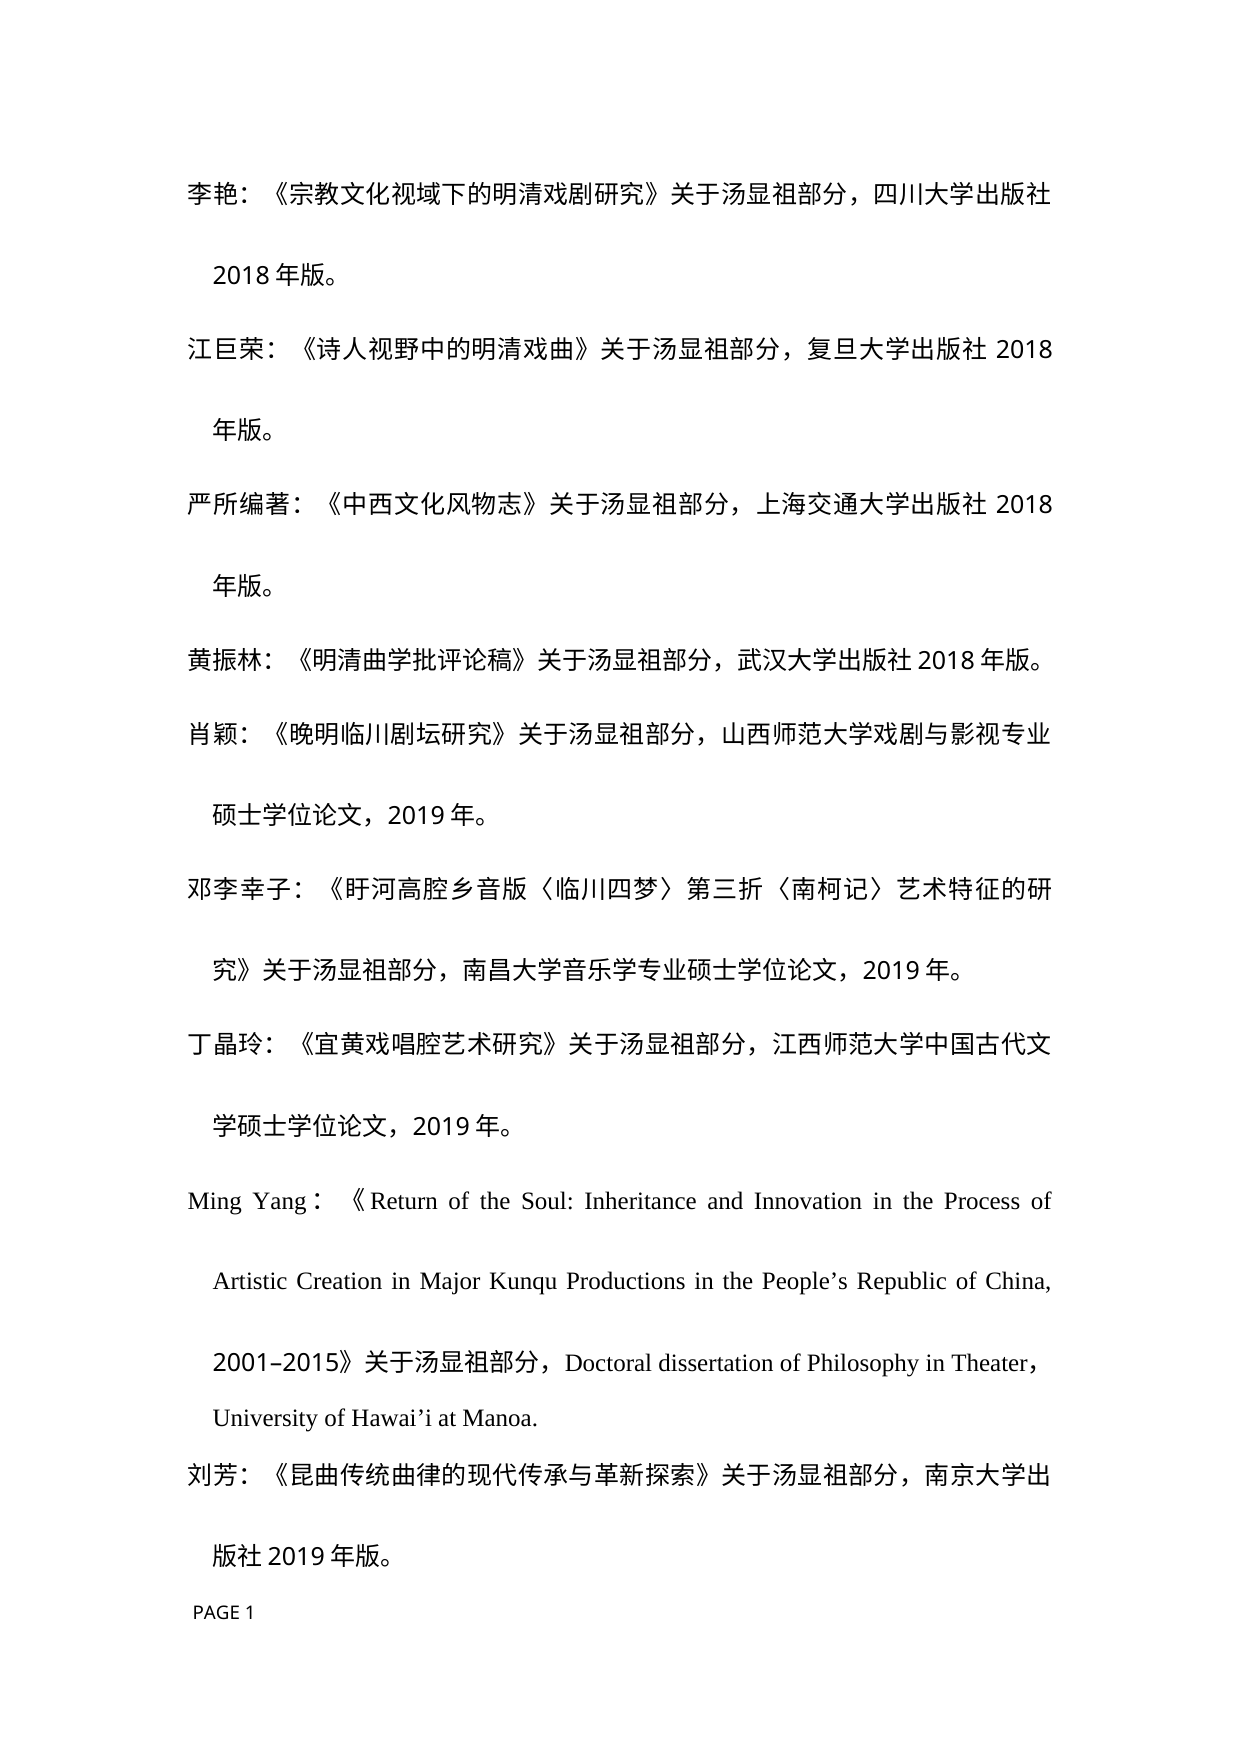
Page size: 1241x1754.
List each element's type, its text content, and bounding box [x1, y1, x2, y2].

text 刘芳：《昆曲传统曲律的现代传承与革新探索》关于汤显祖部分，南京大学出版社2019年版。 [187, 1441, 1053, 1587]
text Ming Yang：《Return of the Soul: Inheritance and Innovation in the Process of Artistic Creation in Major Kunqu Productions in the People’s Republic of China, 2001–2015》关于汤显祖部分，Doctoral dissertation of Philosophy in Theater， University of Hawai’i at Manoa. [187, 1166, 1053, 1434]
text 肖颖：《晚明临川剧坛研究》关于汤显祖部分，山西师范大学戏剧与影视专业硕士学位论文，2019年。 [187, 700, 1053, 846]
text 邓李幸子：《盱河高腔乡音版〈临川四梦〉第三折〈南柯记〉艺术特征的研究》关于汤显祖部分，南昌大学音乐学专业硕士学位论文，2019年。 [187, 855, 1053, 1001]
text 黄振林：《明清曲学批评论稿》关于汤显祖部分，武汉大学出版社2018年版。 [187, 626, 1053, 691]
text 严所编著：《中西文化风物志》关于汤显祖部分，上海交通大学出版社2018年版。 [187, 470, 1053, 617]
text 李艳：《宗教文化视域下的明清戏剧研究》关于汤显祖部分，四川大学出版社2018年版。 [187, 160, 1053, 306]
text 丁晶玲：《宜黄戏唱腔艺术研究》关于汤显祖部分，江西师范大学中国古代文学硕士学位论文，2019年。 [187, 1010, 1053, 1157]
text 江巨荣：《诗人视野中的明清戏曲》关于汤显祖部分，复旦大学出版社2018年版。 [187, 315, 1053, 461]
